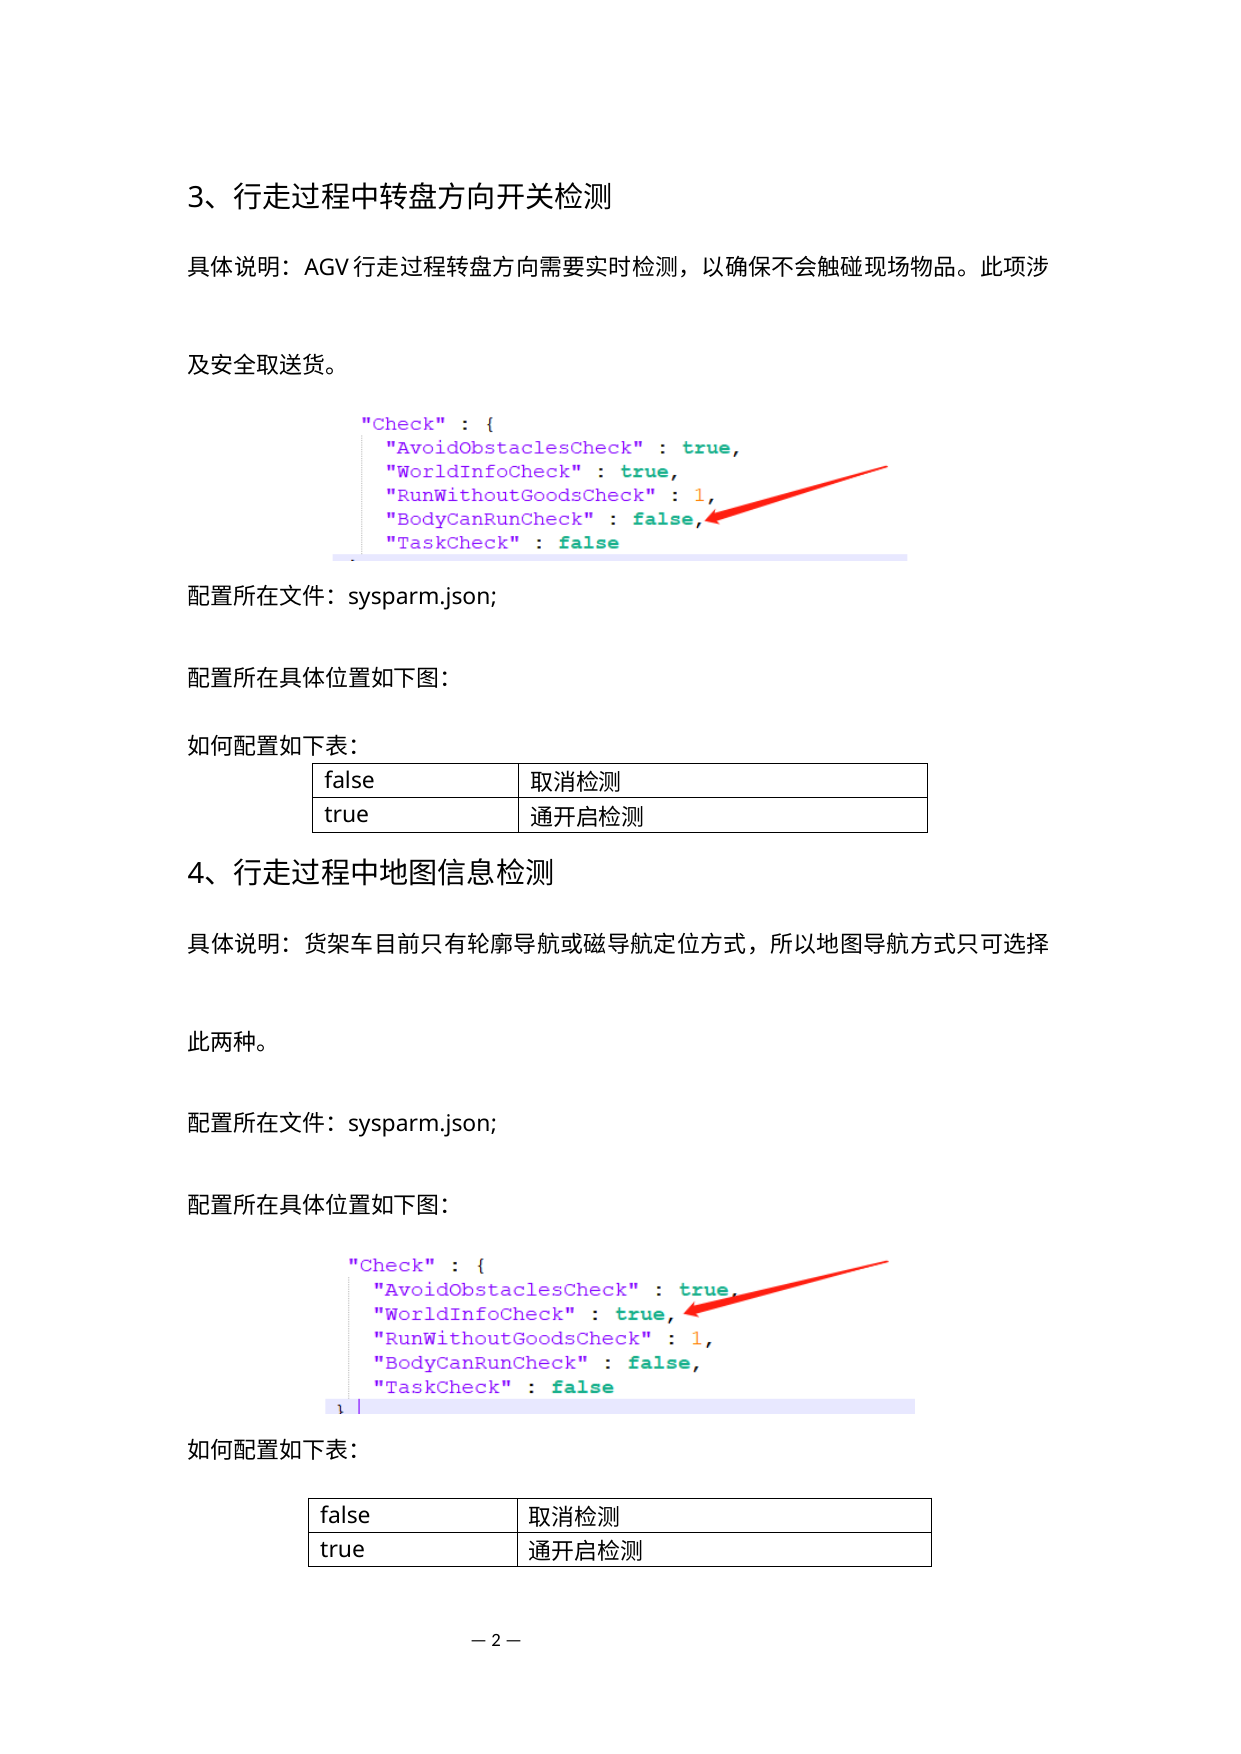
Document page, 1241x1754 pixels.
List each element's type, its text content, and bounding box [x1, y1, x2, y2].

text 如何配置如下表： [187, 1416, 1053, 1481]
subtitle 4、行走过程中地图信息检测 [187, 839, 1053, 904]
table_header 取消检测 [518, 1499, 931, 1532]
text 配置所在具体位置如下图： [187, 1171, 1053, 1236]
table_cell 通开启检测 [519, 798, 927, 832]
picture [325, 1254, 915, 1414]
table_cell true [309, 1533, 517, 1566]
table_header false [309, 1499, 517, 1532]
text 具体说明：货架车目前只有轮廓导航或磁导航定位方式，所以地图导航方式只可选择此两种。 [187, 910, 1053, 1073]
text 配置所在文件：sysparm.json; [187, 1089, 1053, 1154]
text 如何配置如下表： [179, 726, 1061, 763]
table_header 取消检测 [519, 764, 927, 797]
table_header false [313, 764, 518, 797]
picture [332, 414, 908, 561]
table_cell 通开启检测 [518, 1533, 931, 1566]
subtitle 3、行走过程中转盘方向开关检测 [187, 162, 1053, 227]
table_cell true [313, 798, 518, 832]
text 配置所在具体位置如下图： [187, 644, 1053, 709]
text 配置所在文件：sysparm.json; [187, 562, 1053, 627]
text 具体说明：AGV行走过程转盘方向需要实时检测，以确保不会触碰现场物品。此项涉及安全取送货。 [187, 233, 1053, 396]
